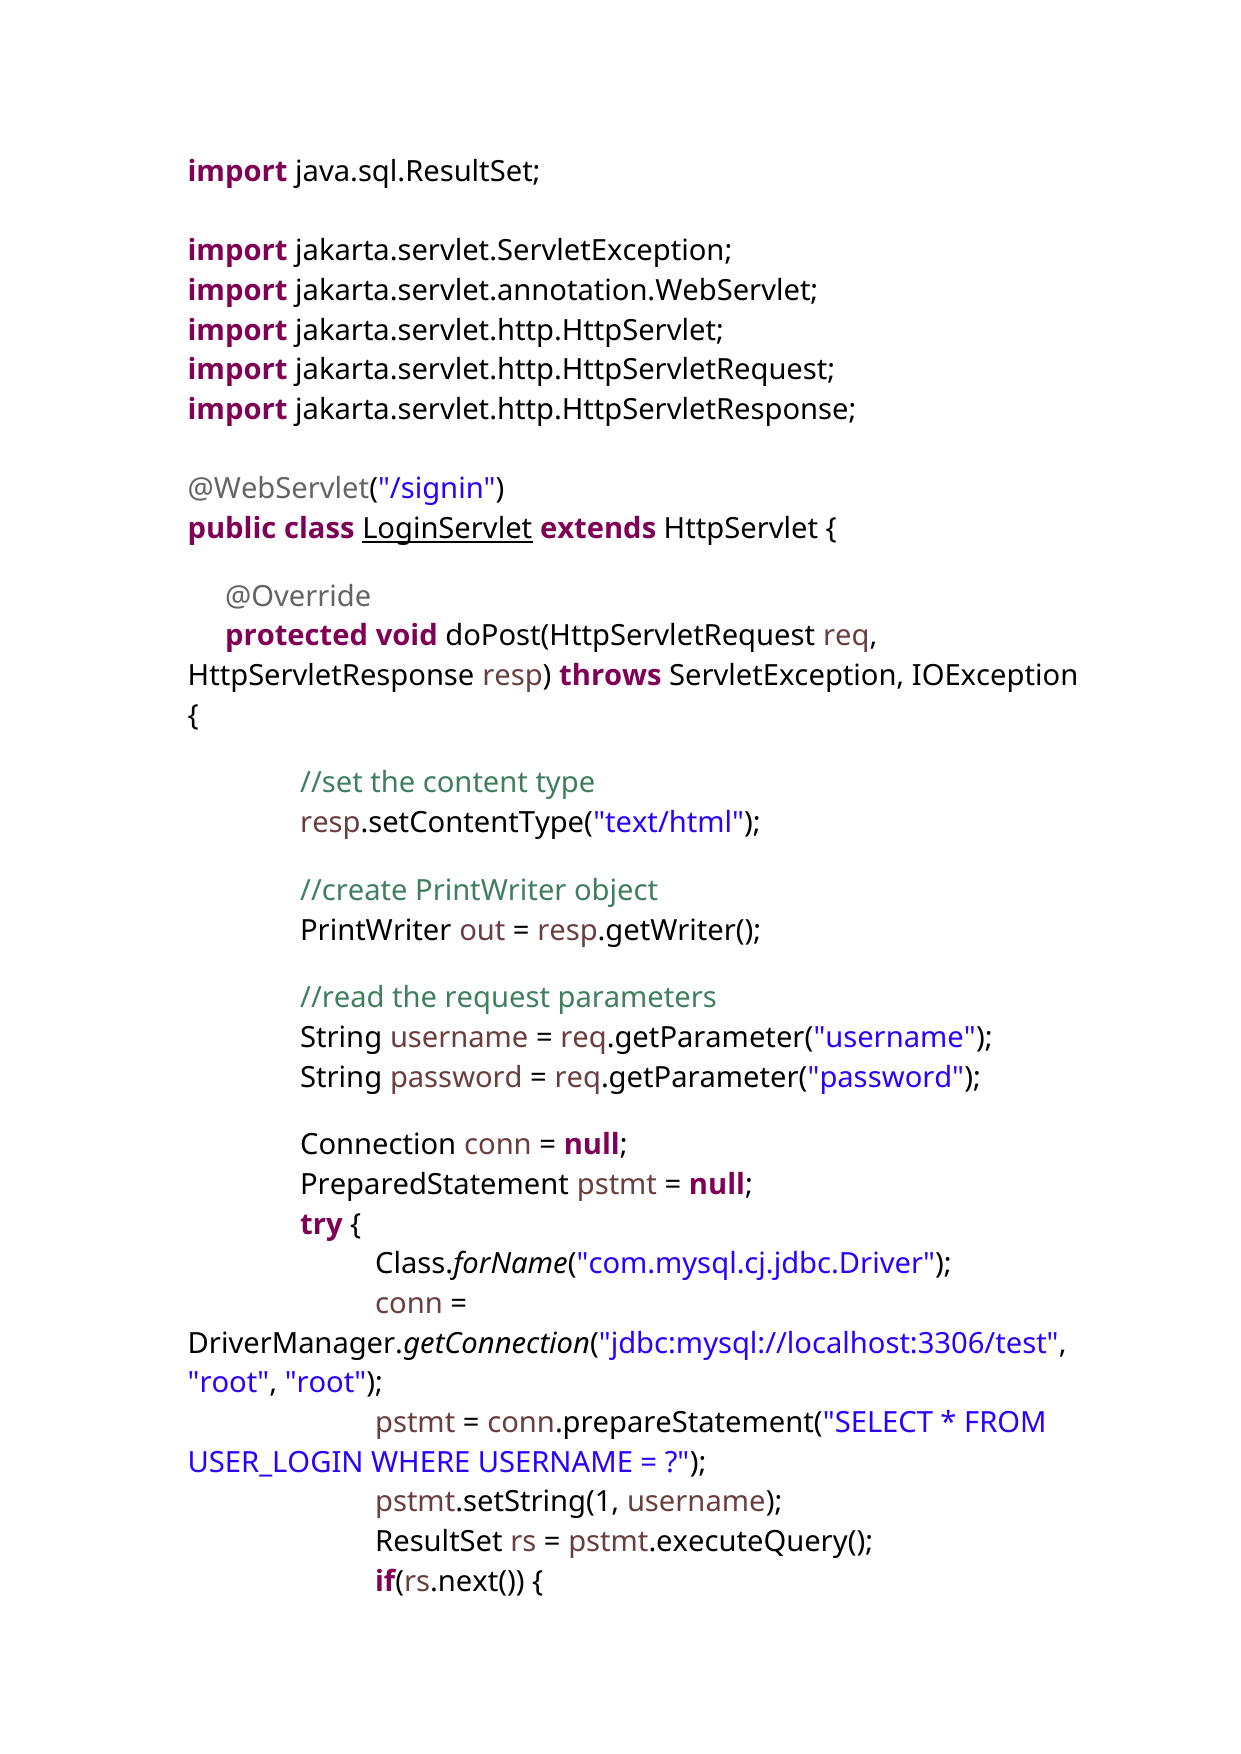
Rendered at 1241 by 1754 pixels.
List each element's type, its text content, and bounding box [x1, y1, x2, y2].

text //read the request parameters [187, 976, 1090, 1016]
text String username = req.getParameter("username"); [187, 1016, 1090, 1056]
text import jakarta.servlet.ServletException; [187, 229, 1090, 269]
text try { [187, 1203, 1090, 1243]
text import jakarta.servlet.http.HttpServletResponse; [187, 388, 1090, 428]
text @Override [187, 575, 1090, 614]
text resp.setContentType("text/html"); [187, 801, 1090, 841]
text pstmt = conn.prepareStatement("SELECT * FROM USER_LOGIN WHERE USERNAME = ?"); [187, 1401, 1090, 1481]
text ResultSet rs = pstmt.executeQuery(); [187, 1520, 1090, 1560]
text public class LoginServlet extends HttpServlet { [187, 507, 1090, 547]
text Class.forName("com.mysql.cj.jdbc.Driver"); [187, 1243, 1090, 1282]
text //create PrintWriter object [187, 869, 1090, 909]
text PreparedStatement pstmt = null; [187, 1163, 1090, 1203]
text import java.sql.ResultSet; [187, 150, 1090, 190]
text pstmt.setString(1, username); [187, 1481, 1090, 1520]
text if(rs.next()) { [187, 1560, 1090, 1600]
text conn = DriverManager.getConnection("jdbc:mysql://localhost:3306/test", "root", "root"); [187, 1282, 1090, 1401]
text protected void doPost(HttpServletRequest req, HttpServletResponse resp) throws ServletException, IOException { [187, 614, 1090, 734]
text import jakarta.servlet.http.HttpServlet; [187, 309, 1090, 348]
text Connection conn = null; [187, 1123, 1090, 1163]
text @WebServlet("/signin") [187, 467, 1090, 507]
text import jakarta.servlet.annotation.WebServlet; [187, 269, 1090, 309]
text //set the content type [187, 762, 1090, 801]
text String password = req.getParameter("password"); [187, 1056, 1090, 1096]
text import jakarta.servlet.http.HttpServletRequest; [187, 348, 1090, 388]
text PrintWriter out = resp.getWriter(); [187, 909, 1090, 948]
